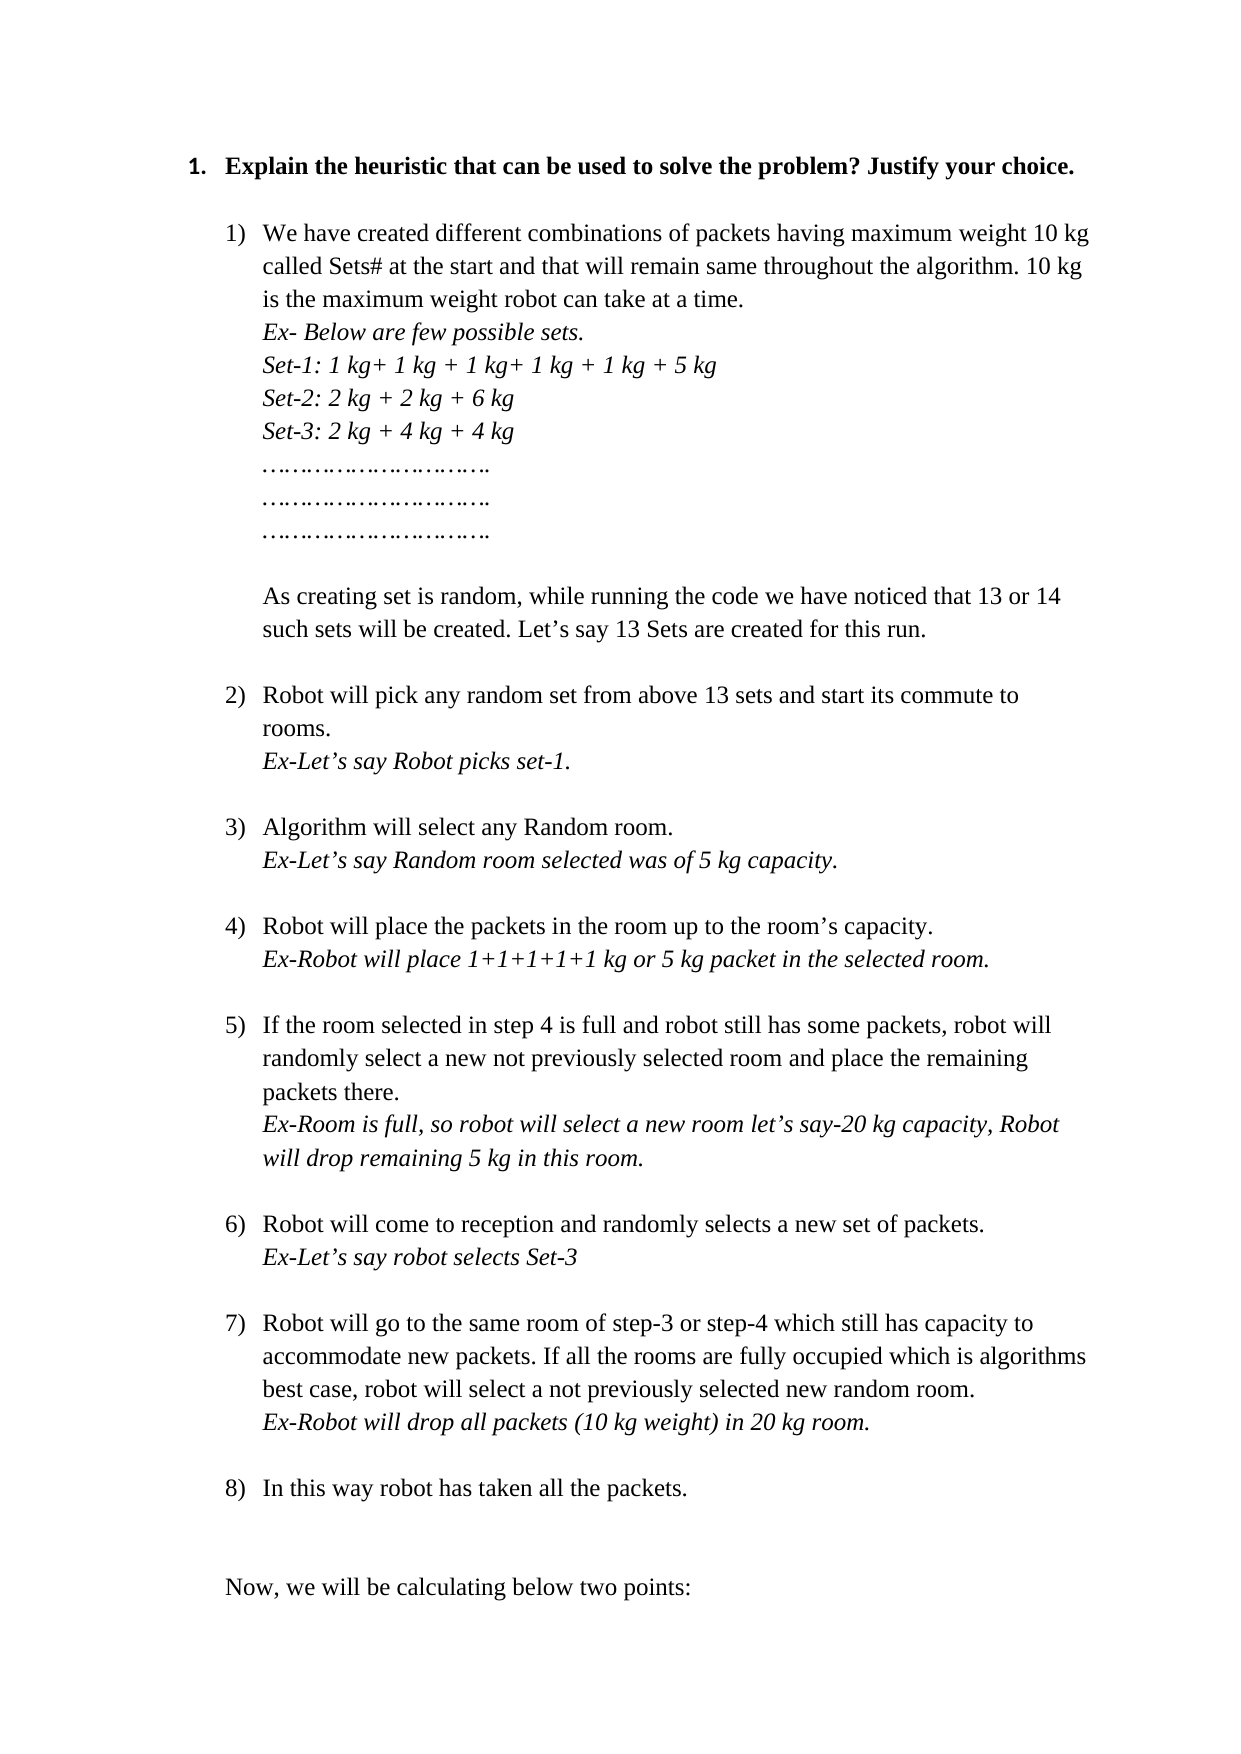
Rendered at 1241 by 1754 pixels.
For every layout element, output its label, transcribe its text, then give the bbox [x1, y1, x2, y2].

list Ex-Let’s say Random room selected was of 5 kg capacity. [262, 845, 1090, 874]
list Ex-Let’s say Robot picks set-1. [262, 746, 1090, 775]
list We have created different combinations of packets having maximum weight 10 kg called Sets# at the start and that will remain same throughout the algorithm. 10 kg is the maximum weight robot can take at a time. Ex- Below are few possible sets. Set-1: 1 kg+ 1 kg + 1 kg+ 1 kg + 1 kg + 5 kg Set-2: 2 kg + 2 kg + 6 kg [225, 218, 1090, 412]
list Now, we will be calculating below two points: [225, 1572, 1090, 1601]
list Ex-Robot will place 1+1+1+1+1 kg or 5 kg packet in the selected room. [262, 944, 1090, 973]
list Robot will come to reception and randomly selects a new set of packets. [225, 1209, 1090, 1237]
list Set-3: 2 kg + 4 kg + 4 kg …………………………. [262, 416, 1090, 478]
list …………………………. [262, 482, 1090, 511]
list In this way robot has taken all the packets. [225, 1473, 1090, 1502]
list …………………………. [262, 515, 1090, 544]
list Ex-Room is full, so robot will select a new room let’s say-20 kg capacity, Robot will drop remaining 5 kg in this room. [262, 1109, 1090, 1171]
list Robot will pick any random set from above 13 sets and start its commute to rooms. [225, 680, 1090, 742]
list Algorithm will select any Random room. [225, 812, 1090, 841]
list If the room selected in step 4 is full and robot still has some packets, robot will randomly select a new not previously selected room and place the remaining packets there. [225, 1011, 1090, 1105]
list As creating set is random, while running the code we have noticed that 13 or 14 such sets will be created. Let’s say 13 Sets are created for this run. [262, 581, 1090, 643]
list Robot will place the packets in the room up to the room’s capacity. [225, 911, 1090, 940]
list Ex-Robot will drop all packets (10 kg weight) in 20 kg room. [262, 1407, 1090, 1436]
list Explain the heuristic that can be used to solve the problem? Justify your choice. [187, 150, 1090, 181]
list Ex-Let’s say robot selects Set-3 [262, 1242, 1090, 1270]
list Robot will go to the same room of step-3 or step-4 which still has capacity to accommodate new packets. If all the rooms are fully occupied which is algorithms best case, robot will select a not previously selected new random room. [225, 1308, 1090, 1402]
